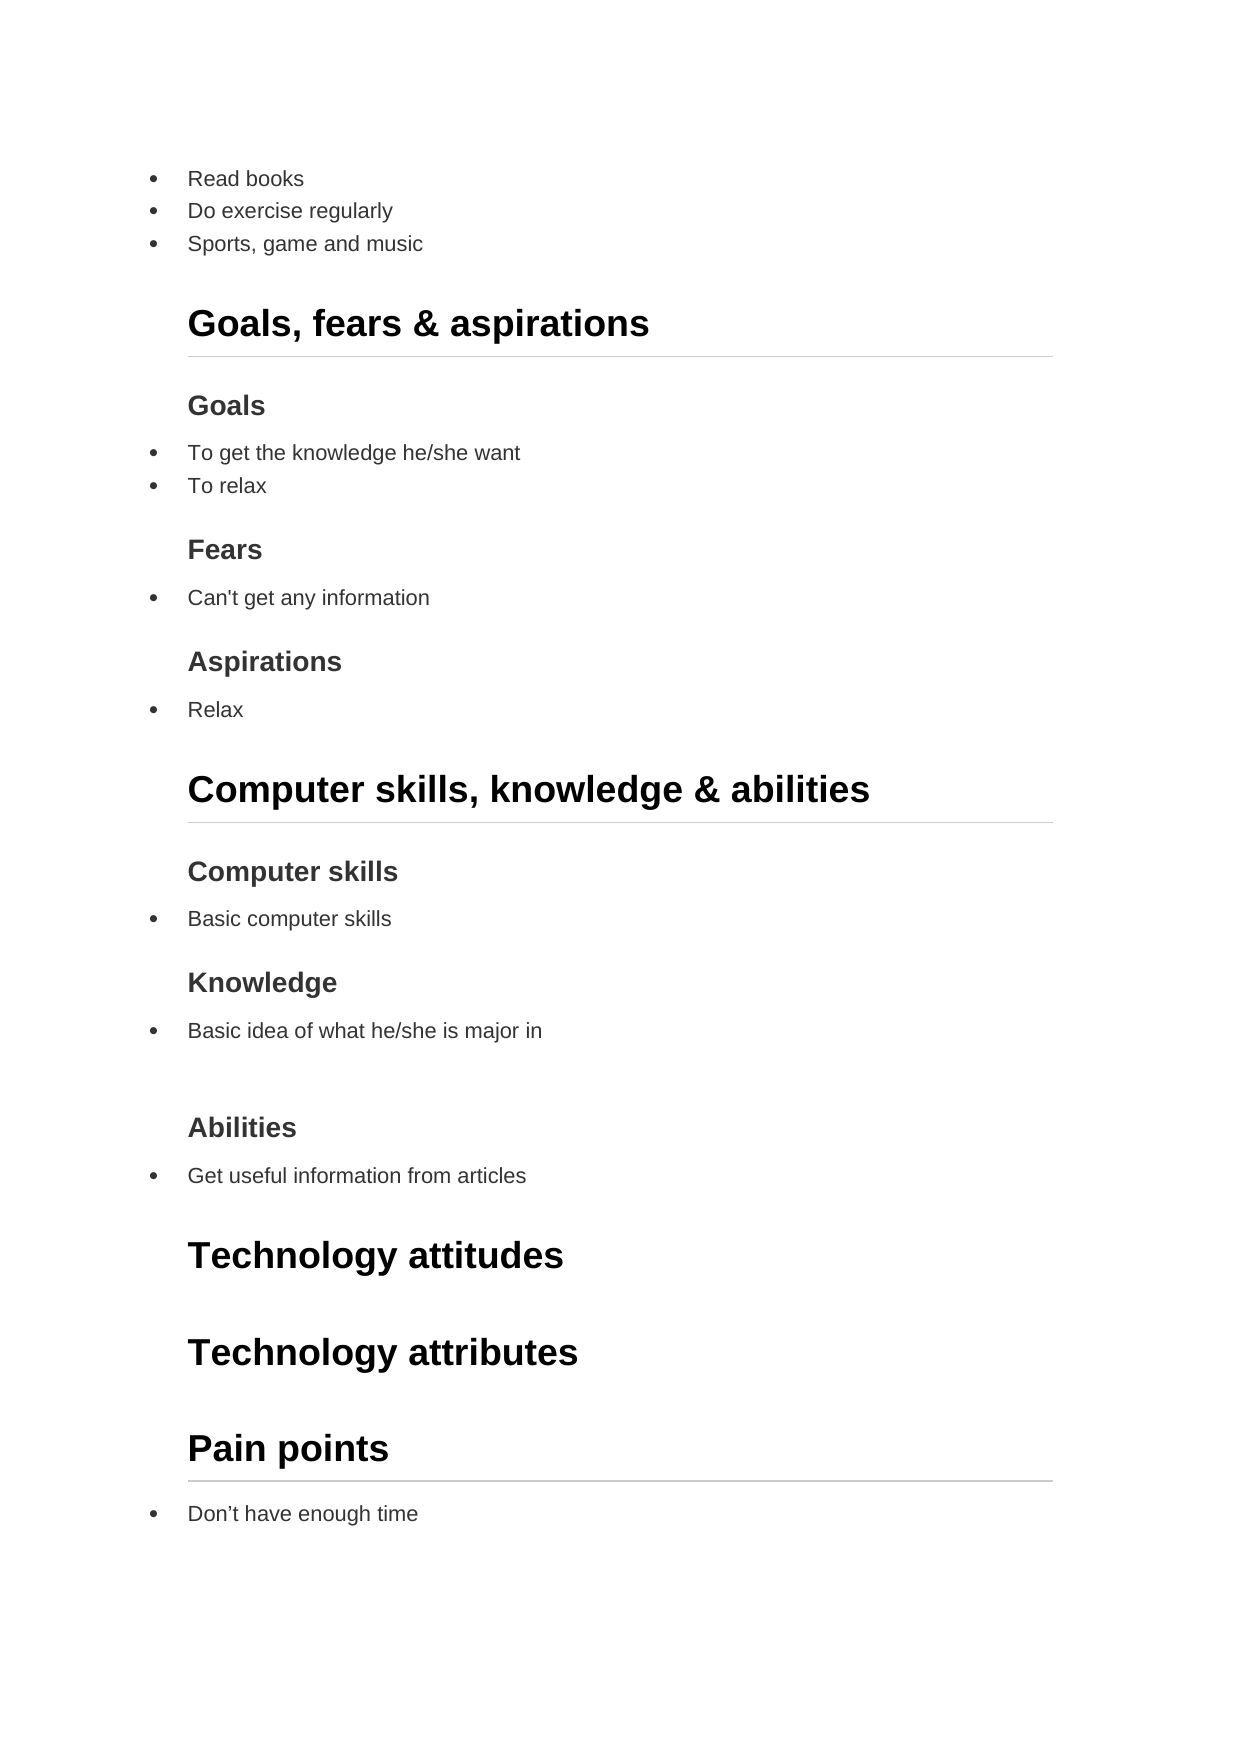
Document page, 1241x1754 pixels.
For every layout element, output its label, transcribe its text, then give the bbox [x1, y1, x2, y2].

list Sports, game and music [150, 227, 1053, 259]
text Technology attitudes [187, 1223, 1053, 1288]
text Aspirations [187, 645, 1053, 677]
list Basic computer skills [150, 903, 1053, 935]
list To get the knowledge he/she want [150, 437, 1053, 469]
list Basic idea of what he/she is major in [150, 1014, 1053, 1047]
text Computer skills [187, 854, 1053, 887]
text Technology attributes [187, 1319, 1053, 1384]
text Goals [187, 388, 1053, 421]
list Get useful information from articles [150, 1159, 1053, 1191]
text Knowledge [187, 966, 1053, 999]
list Read books [150, 162, 1053, 194]
list Do exercise regularly [150, 194, 1053, 227]
text Computer skills, knowledge & abilities [187, 757, 1053, 823]
text Goals, fears & aspirations [187, 291, 1053, 357]
text Fears [187, 533, 1053, 565]
list To relax [150, 469, 1053, 502]
text Abilities [187, 1111, 1053, 1143]
list Don’t have enough time [150, 1497, 1053, 1530]
text Pain points [187, 1415, 1053, 1482]
list Relax [150, 693, 1053, 725]
list Can't get any information [150, 581, 1053, 613]
